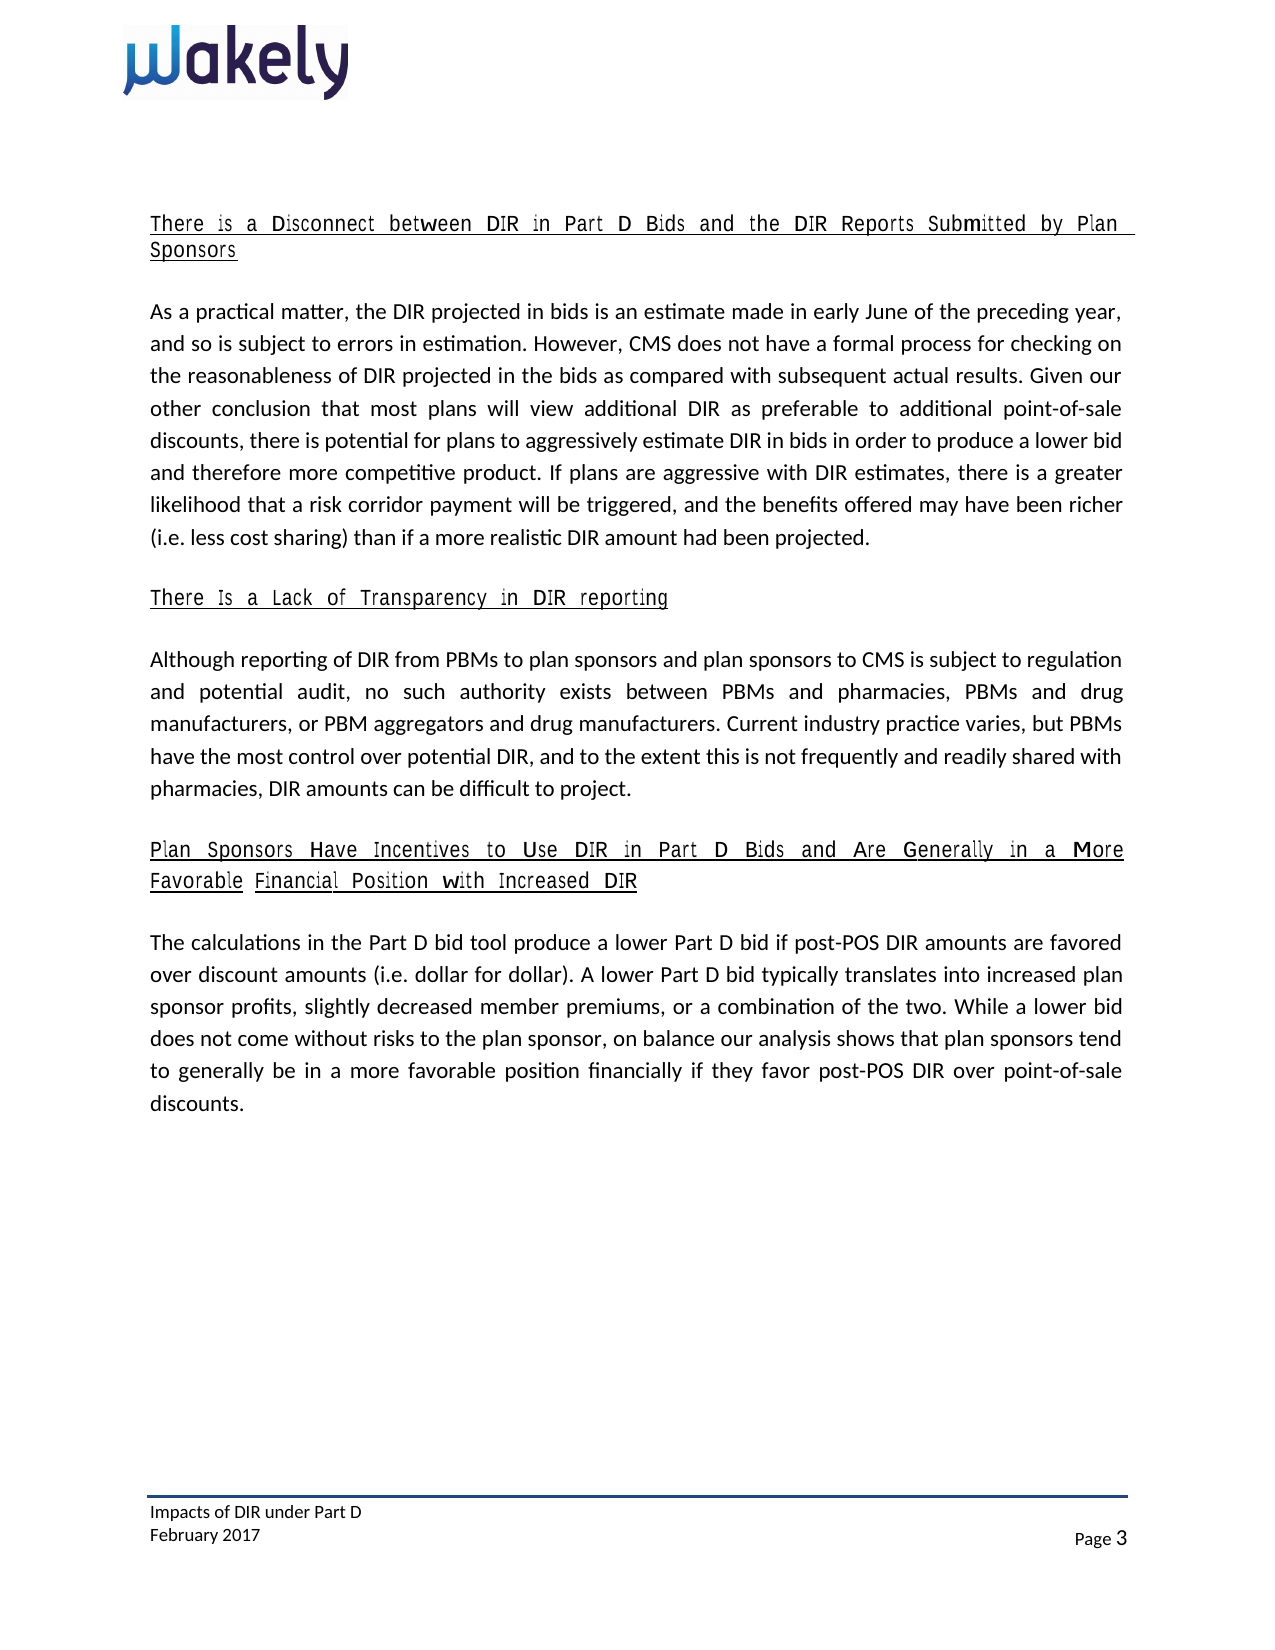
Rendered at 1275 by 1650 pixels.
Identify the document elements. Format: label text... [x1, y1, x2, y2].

text There Is a Lack of Transparency in DIR reporting [150, 587, 1142, 613]
text There is a Disconnect between DIR in Part D Bids and the DIR Reports Submitted by Plan Sponsors [150, 213, 1142, 264]
text As a practical matter, the DIR projected in bids is an estimate made in early June of the preceding year, and so is subject to errors in estimation. However, CMS does not have a formal process for checking on the reasonableness of DIR projected in the bids as compared with subsequent actual results. Given our other conclusion that most plans will view additional DIR as preferable to additional point-of-sale discounts, there is potential for plans to aggressively estimate DIR in bids in order to produce a lower bid and therefore more competitive product. If plans are aggressive with DIR estimates, there is a greater likelihood that a risk corridor payment will be triggered, and the benefits offered may have been richer (i.e. less cost sharing) than if a more realistic DIR amount had been projected. [150, 297, 1124, 551]
text Plan Sponsors Have Incentives to Use DIR in Part D Bids and Are Generally in a More Favorable Financial Position with Increased DIR [150, 838, 1125, 896]
text Although reporting of DIR from PBMs to plan sponsors and plan sponsors to CMS is subject to regulation and potential audit, no such authority exists between PBMs and pharmacies, PBMs and drug manufacturers, or PBM aggregators and drug manufacturers. Current industry practice varies, but PBMs have the most control over potential DIR, and to the extent this is not frequently and readily shared with pharmacies, DIR amounts can be difficult to project. [150, 645, 1125, 802]
text The calculations in the Part D bid tool produce a lower Part D bid if post-POS DIR amounts are favored over discount amounts (i.e. dollar for dollar). A lower Part D bid typically translates into increased plan sponsor profits, slightly decreased member premiums, or a combination of the two. While a lower bid does not come without risks to the plan sponsor, on balance our analysis shows that plan sponsors tend to generally be in a more favorable position financially if they favor post-POS DIR over point-of-sale discounts. [150, 928, 1125, 1117]
picture [123, 25, 348, 100]
